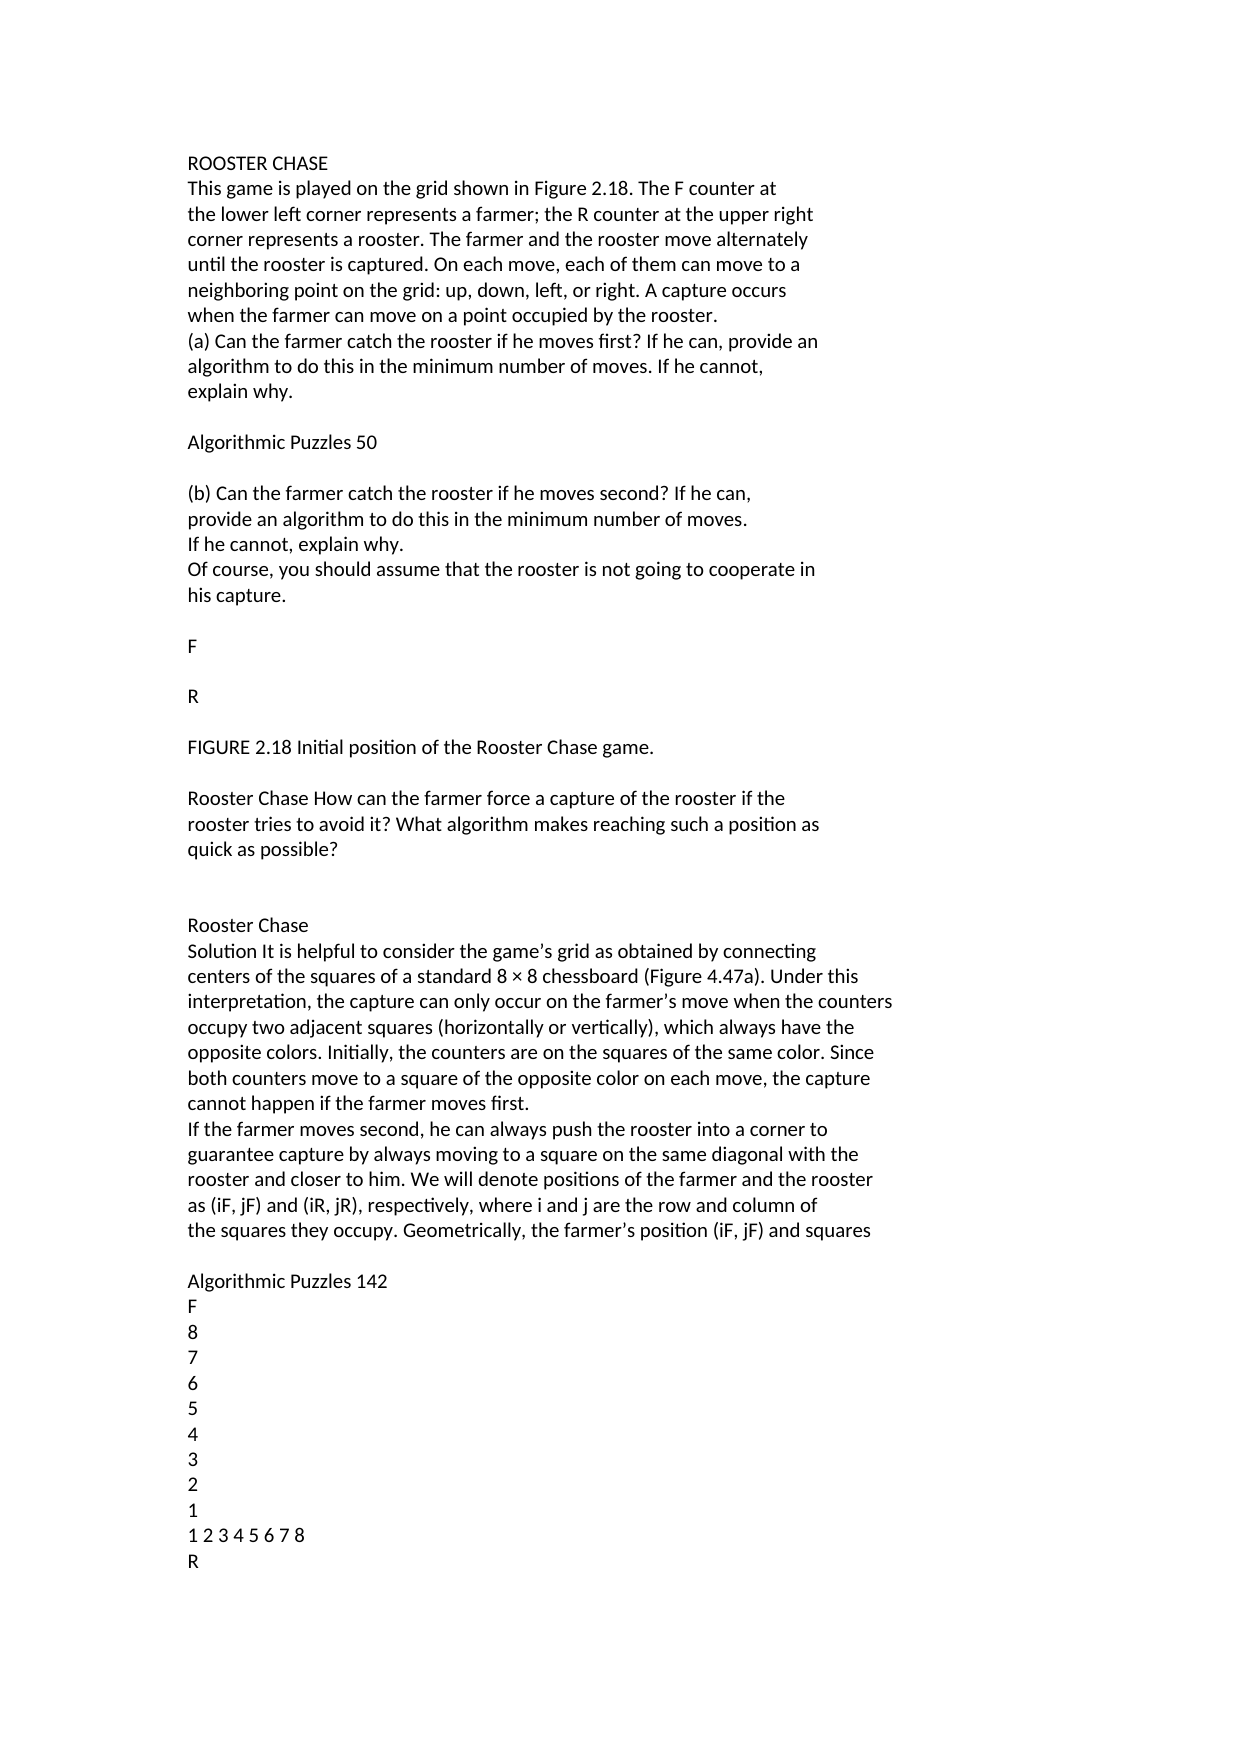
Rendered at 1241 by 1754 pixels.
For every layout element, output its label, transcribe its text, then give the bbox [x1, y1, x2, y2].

text 4 [187, 1421, 1053, 1446]
text rooster and closer to him. We will denote positions of the farmer and the rooster [187, 1167, 1053, 1192]
text cannot happen if the farmer moves first. [187, 1090, 1053, 1116]
text 8 [187, 1319, 1053, 1344]
text corner represents a rooster. The farmer and the rooster move alternately [187, 226, 1053, 252]
text his capture. [187, 582, 1053, 607]
text 2 [187, 1472, 1053, 1497]
text the squares they occupy. Geometrically, the farmer’s position (iF, jF) and squares [187, 1217, 1053, 1243]
text both counters move to a square of the opposite color on each move, the capture [187, 1065, 1053, 1090]
text as (iF, jF) and (iR, jR), respectively, where i and j are the row and column of [187, 1192, 1053, 1217]
text (a) Can the farmer catch the rooster if he moves first? If he can, provide an [187, 328, 1053, 353]
text If he cannot, explain why. [187, 531, 1053, 557]
text Of course, you should assume that the rooster is not going to cooperate in [187, 557, 1053, 582]
text FIGURE 2.18 Initial position of the Rooster Chase game. [187, 734, 1053, 760]
text explain why. [187, 379, 1053, 404]
text 6 [187, 1370, 1053, 1395]
text 7 [187, 1344, 1053, 1370]
text 1 [187, 1497, 1053, 1522]
text This game is played on the grid shown in Figure 2.18. The F counter at [187, 175, 1053, 201]
text when the farmer can move on a point occupied by the rooster. [187, 302, 1053, 328]
text F [187, 633, 1053, 658]
text R [187, 1548, 1053, 1573]
text F [187, 1294, 1053, 1319]
text 1 2 3 4 5 6 7 8 [187, 1522, 1053, 1548]
text ROOSTER CHASE [187, 150, 1053, 175]
text Rooster Chase [187, 912, 1053, 938]
text Solution It is helpful to consider the game’s grid as obtained by connecting [187, 938, 1053, 963]
text algorithm to do this in the minimum number of moves. If he cannot, [187, 353, 1053, 379]
text quick as possible? [187, 836, 1053, 862]
text occupy two adjacent squares (horizontally or vertically), which always have the [187, 1014, 1053, 1039]
text 3 [187, 1446, 1053, 1472]
text centers of the squares of a standard 8 × 8 chessboard (Figure 4.47a). Under this [187, 963, 1053, 989]
text Algorithmic Puzzles 142 [187, 1268, 1053, 1294]
text rooster tries to avoid it? What algorithm makes reaching such a position as [187, 811, 1053, 836]
text neighboring point on the grid: up, down, left, or right. A capture occurs [187, 277, 1053, 302]
text guarantee capture by always moving to a square on the same diagonal with the [187, 1141, 1053, 1167]
text the lower left corner represents a farmer; the R counter at the upper right [187, 201, 1053, 226]
text Algorithmic Puzzles 50 [187, 429, 1053, 455]
text interpretation, the capture can only occur on the farmer’s move when the counters [187, 989, 1053, 1014]
text until the rooster is captured. On each move, each of them can move to a [187, 252, 1053, 277]
text 5 [187, 1395, 1053, 1421]
text opposite colors. Initially, the counters are on the squares of the same color. Since [187, 1039, 1053, 1065]
text R [187, 684, 1053, 709]
text Rooster Chase How can the farmer force a capture of the rooster if the [187, 785, 1053, 811]
text (b) Can the farmer catch the rooster if he moves second? If he can, [187, 480, 1053, 506]
text If the farmer moves second, he can always push the rooster into a corner to [187, 1116, 1053, 1141]
text provide an algorithm to do this in the minimum number of moves. [187, 506, 1053, 531]
